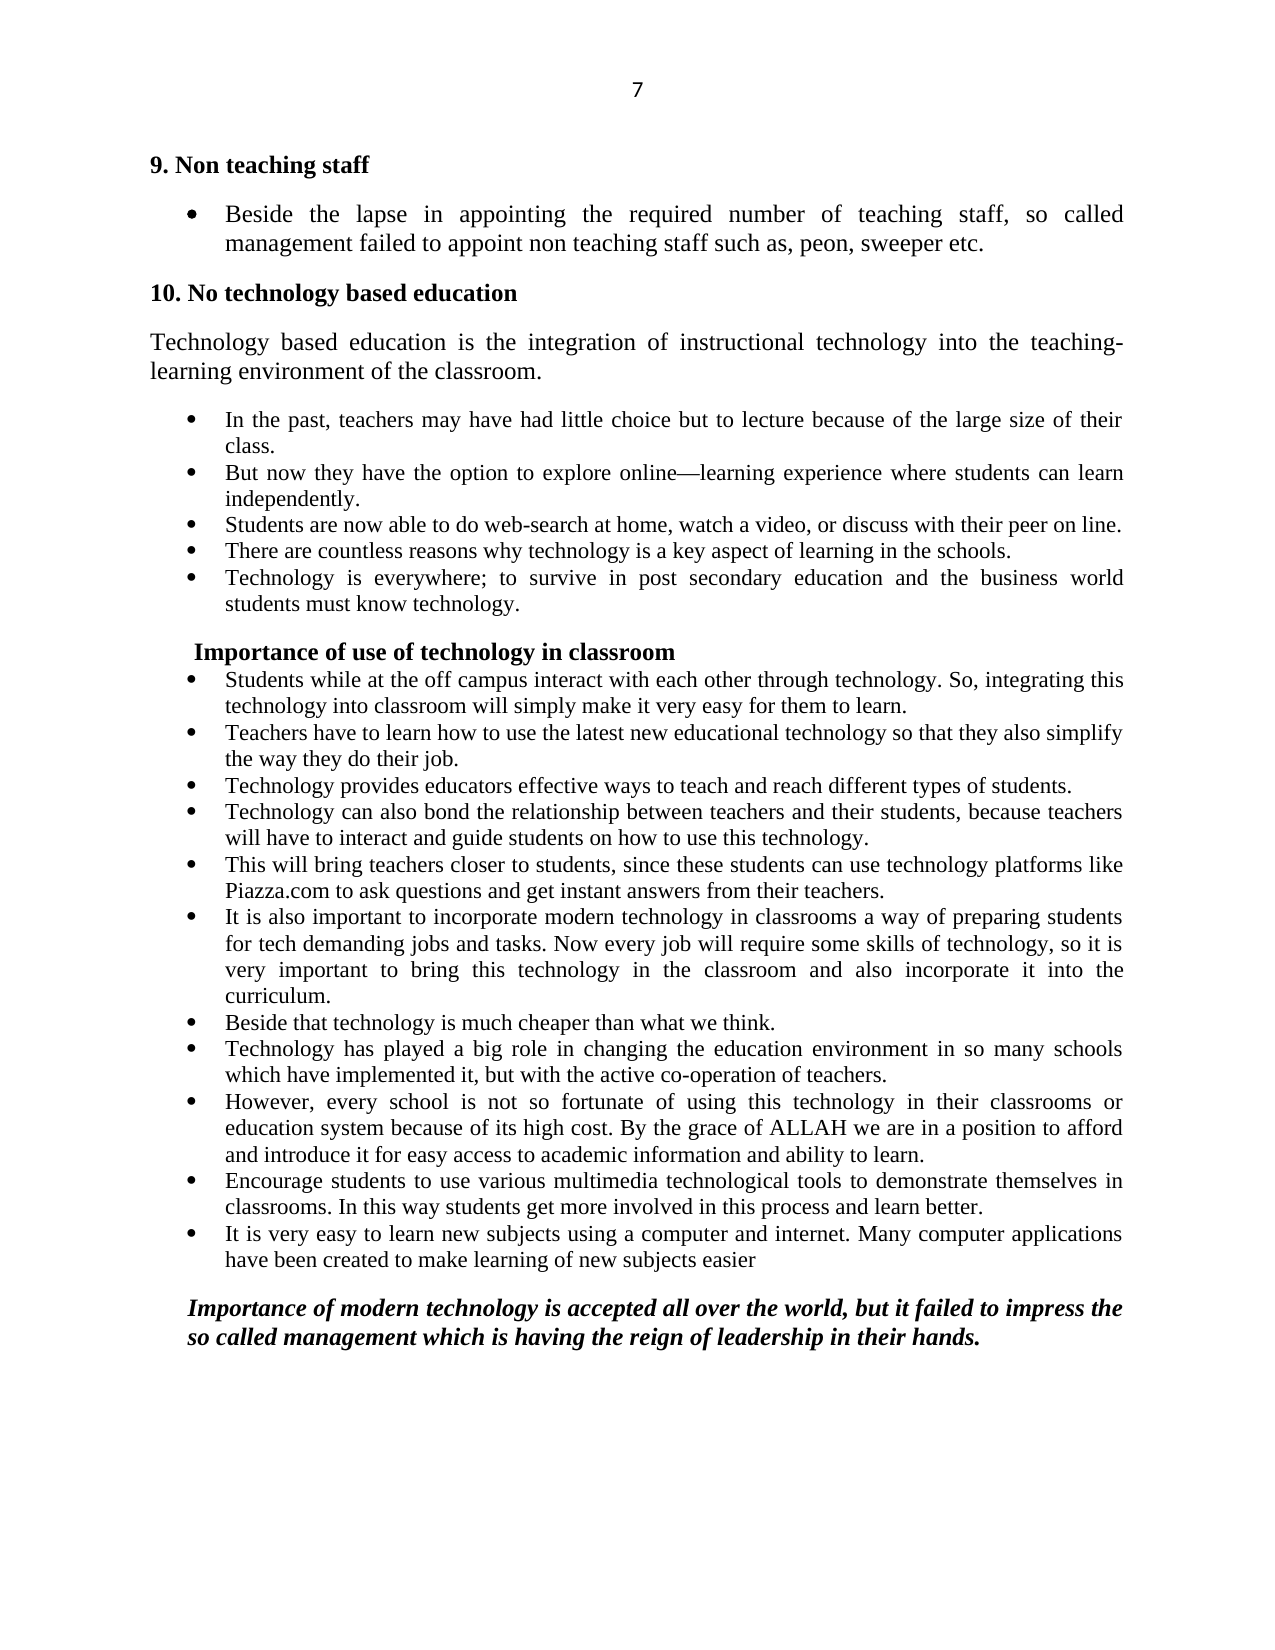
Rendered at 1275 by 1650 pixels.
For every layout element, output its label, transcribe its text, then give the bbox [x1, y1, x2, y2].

list Students are now able to do web-search at home, watch a video, or discuss with their peer on line. [187, 511, 1125, 538]
list It is also important to incorporate modern technology in classrooms a way of preparing students for tech demanding jobs and tasks. Now every job will require some skills of technology, so it is very important to bring this technology in the classroom and also incorporate it into the curriculum. [187, 903, 1125, 1009]
list There are countless reasons why technology is a key aspect of learning in the schools. [187, 538, 1125, 564]
list In the past, teachers may have had little choice but to lecture because of the large size of their class. [187, 406, 1125, 458]
list Technology provides educators effective ways to teach and reach different types of students. [187, 772, 1125, 798]
list But now they have the option to explore online—learning experience where students can learn independently. [187, 458, 1125, 511]
list It is very easy to learn new subjects using a computer and internet. Many computer applications have been created to make learning of new subjects easier [187, 1220, 1125, 1272]
list Students while at the off campus interact with each other through technology. So, integrating this technology into classroom will simply make it very easy for them to learn. [187, 666, 1125, 719]
list Technology is everywhere; to survive in post secondary education and the business world students must know technology. [187, 564, 1125, 617]
text Importance of modern technology is accepted all over the world, but it failed to impress the so called management which is having the reign of leadership in their hands. [187, 1293, 1125, 1351]
list Beside the lapse in appointing the required number of teaching staff, so called management failed to appoint non teaching staff such as, peon, sweeper etc. [187, 199, 1125, 257]
list Teachers have to learn how to use the latest new educational technology so that they also simplify the way they do their job. [187, 719, 1125, 772]
list Technology has played a big role in changing the education environment in so many schools which have implemented it, but with the active co-operation of teachers. [187, 1035, 1125, 1088]
list However, every school is not so fortunate of using this technology in their classrooms or education system because of its high cost. By the grace of ALLAH we are in a position to afford and introduce it for easy access to academic information and ability to learn. [187, 1088, 1125, 1167]
text 9. Non teaching staff [150, 150, 1125, 179]
list Encourage students to use various multimedia technological tools to demonstrate themselves in classrooms. In this way students get more involved in this process and learn better. [187, 1167, 1125, 1220]
list Technology can also bond the relationship between teachers and their students, because teachers will have to interact and guide students on how to use this technology. [187, 798, 1125, 851]
list Beside that technology is much cheaper than what we think. [187, 1009, 1125, 1035]
text Importance of use of technology in classroom [150, 637, 1125, 666]
text 10. No technology based education [150, 278, 1125, 307]
list This will bring teachers closer to students, since these students can use technology platforms like Piazza.com to ask questions and get instant answers from their teachers. [187, 851, 1125, 903]
text Technology based education is the integration of instructional technology into the teaching-learning environment of the classroom. [150, 327, 1125, 385]
